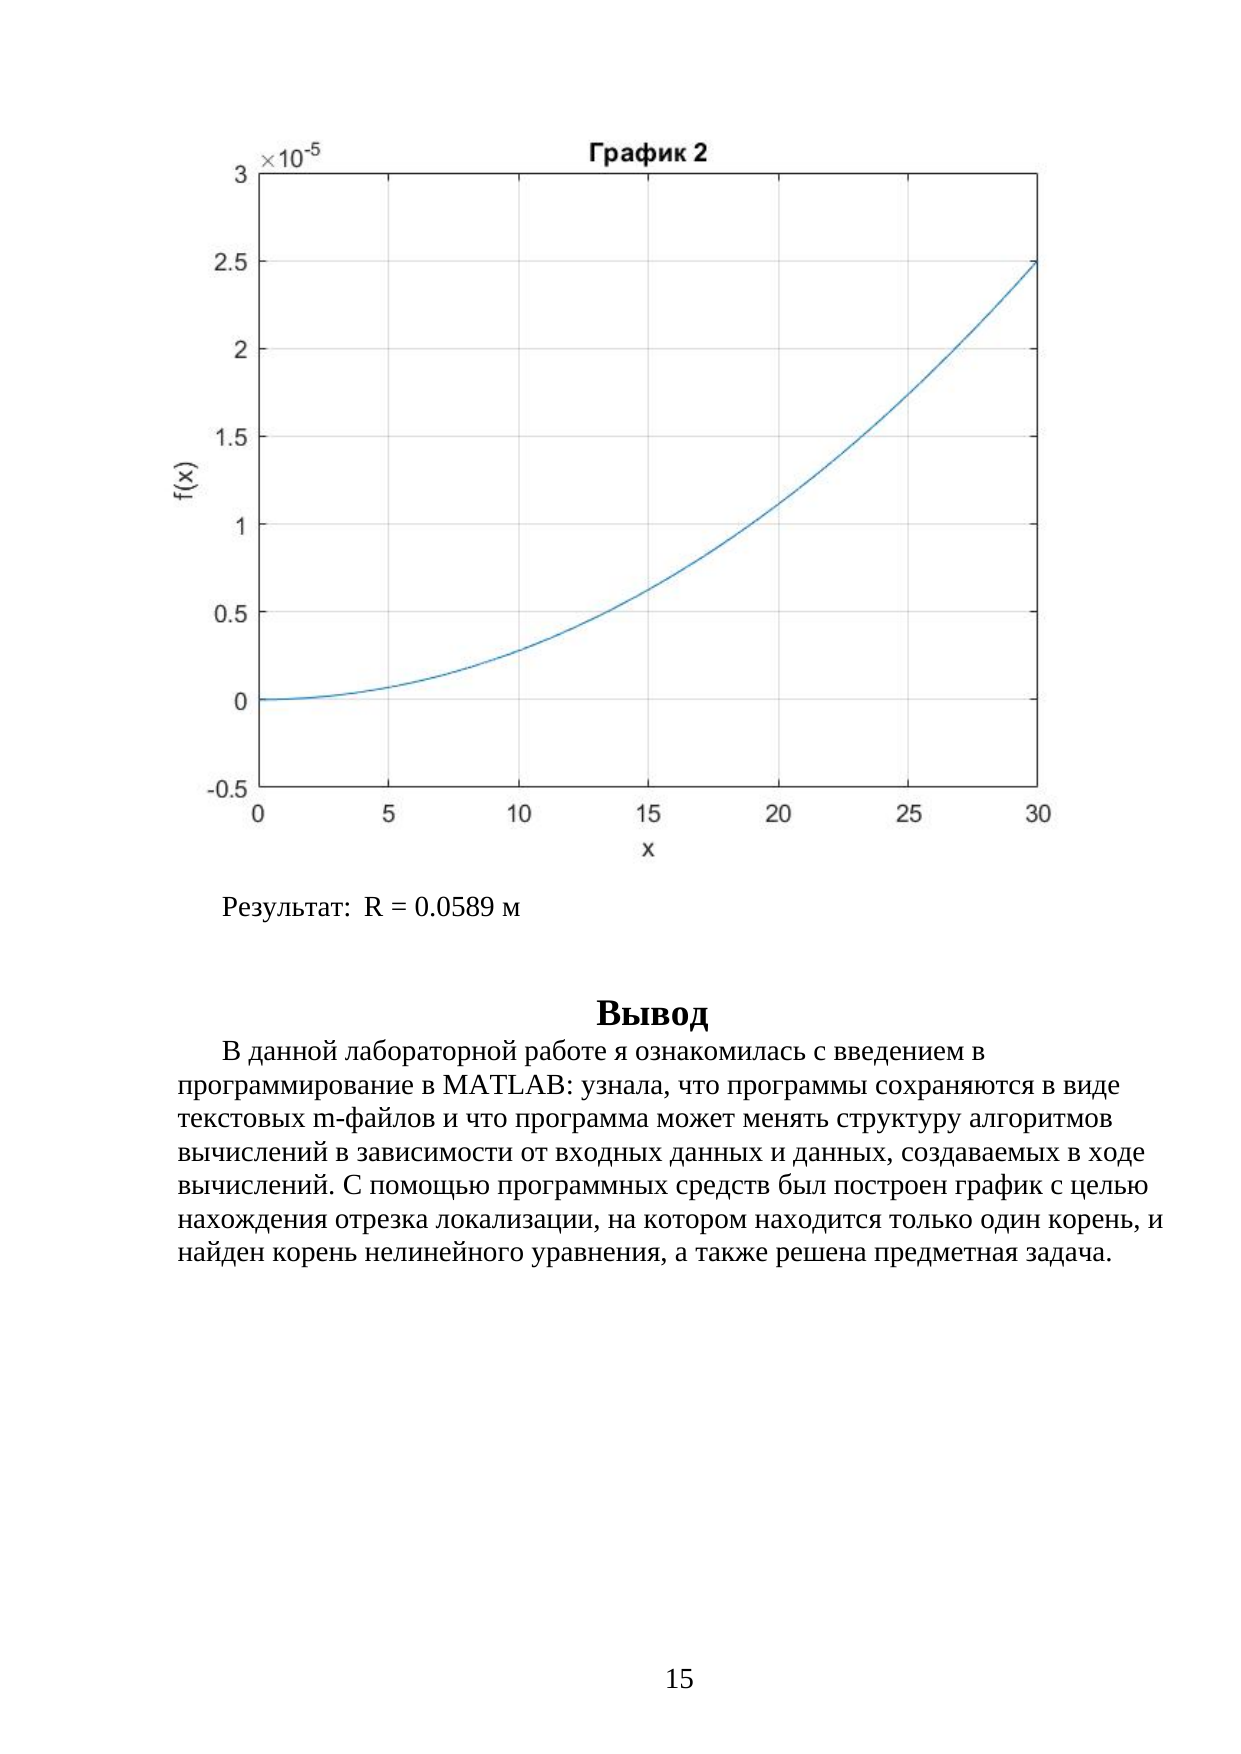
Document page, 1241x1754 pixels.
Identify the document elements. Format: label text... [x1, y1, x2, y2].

picture [128, 117, 1127, 866]
text В данной лабораторной работе я ознакомилась с введением в программирование в MATLAB: узнала, что программы сохраняются в виде текстовых m-файлов и что программа может менять структуру алгоритмов вычислений в зависимости от входных данных и данных, создаваемых в ходе вычислений. С помощью программных средств был построен график с целью нахождения отрезка локализации, на котором находится только один корень, и найден корень нелинейного уравнения, а также решена предметная задача. [177, 1033, 1181, 1268]
